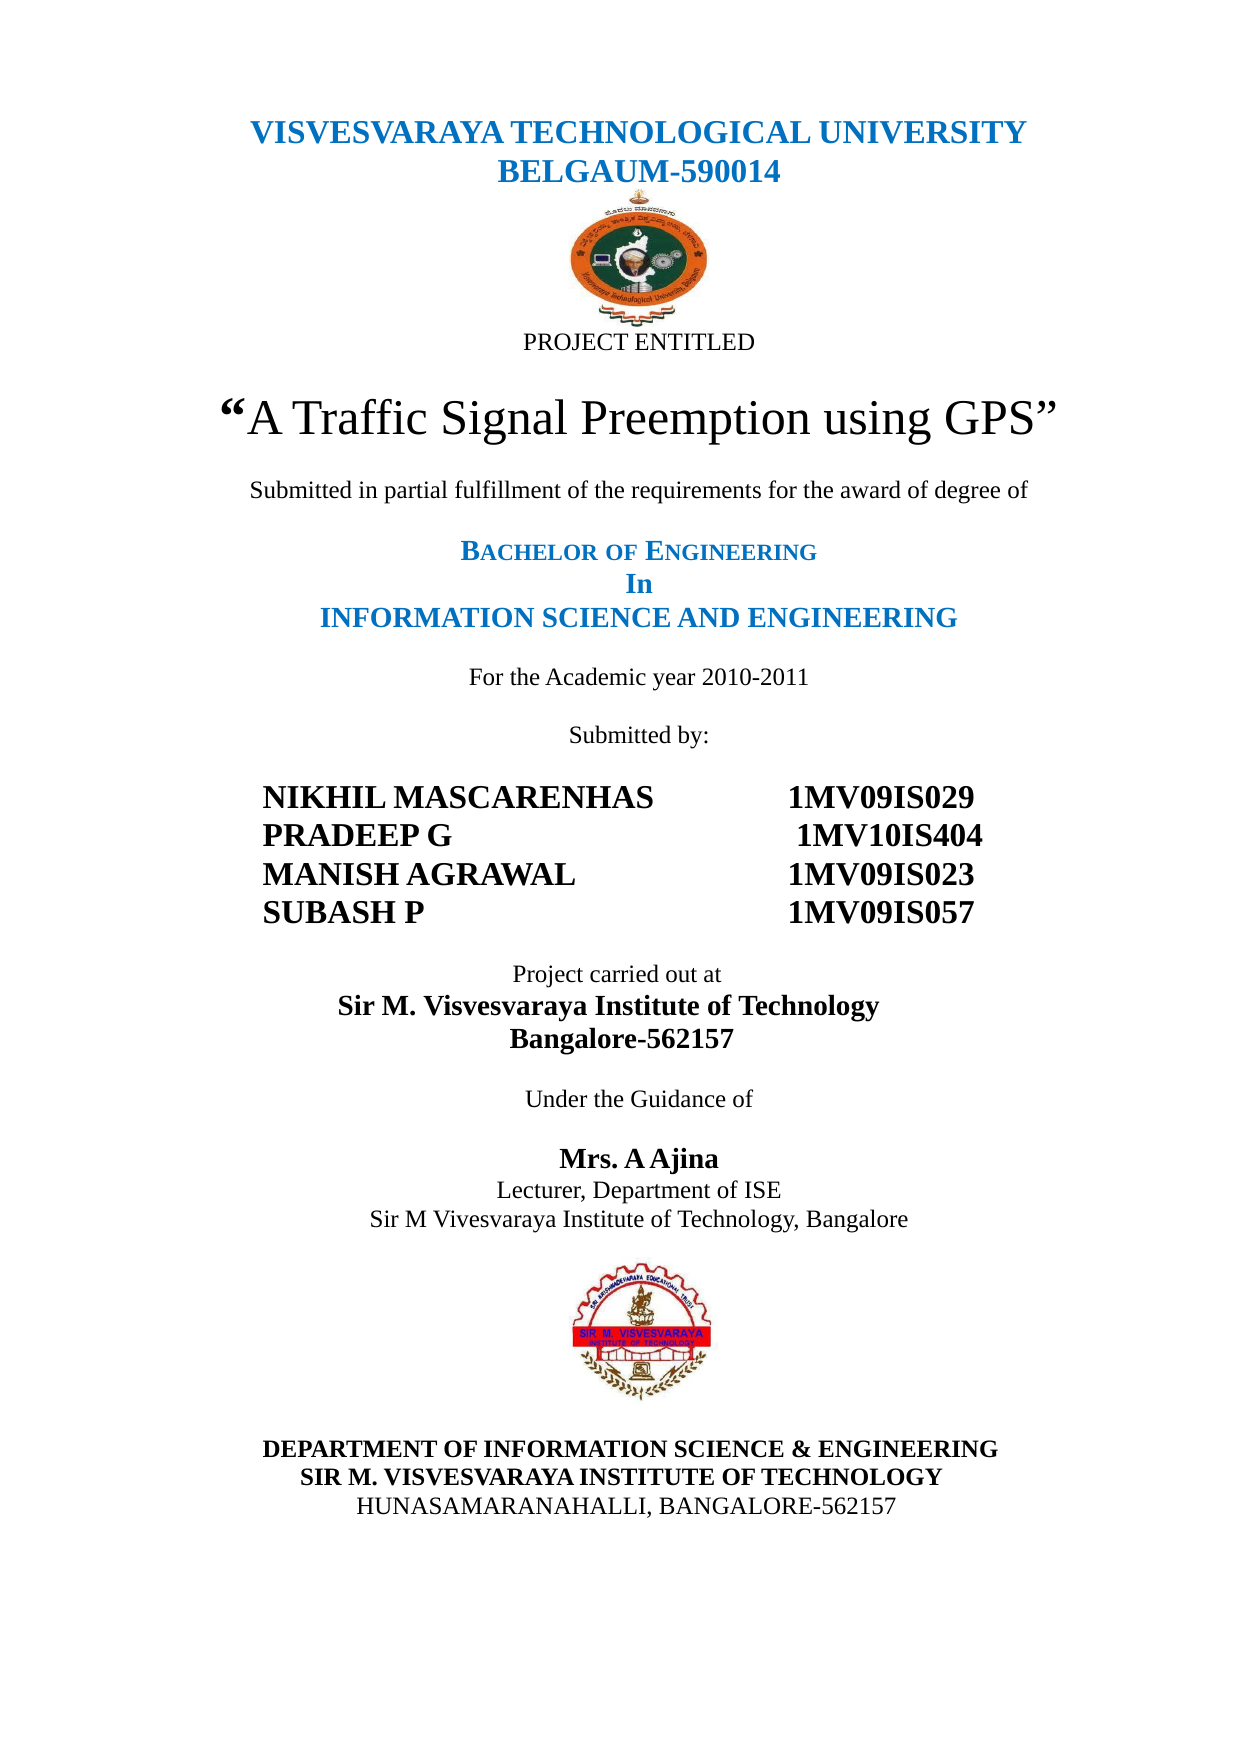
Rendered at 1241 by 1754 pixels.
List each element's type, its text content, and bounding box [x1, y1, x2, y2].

text SUBASH P 1MV09IS057 [187, 892, 1090, 931]
text “A Traffic Signal Preemption using GPS” [187, 384, 1090, 447]
text MANISH AGRAWAL 1MV09IS023 [262, 854, 1090, 892]
text VISVESVARAYA TECHNOLOGICAL UNIVERSITY [187, 112, 1090, 151]
text BELGAUM-590014 [187, 151, 1090, 189]
text Bangalore-562157 [412, 1022, 1090, 1055]
text SIR M. VISVESVARAYA INSTITUTE OF TECHNOLOGY [187, 1462, 1090, 1491]
text HUNASAMARANAHALLI, BANGALORE-562157 [337, 1491, 1090, 1520]
picture [568, 189, 710, 327]
text DEPARTMENT OF INFORMATION SCIENCE & ENGINEERING [262, 1434, 1090, 1462]
text Project carried out at [412, 959, 1090, 988]
text In [187, 566, 1090, 600]
text Under the Guidance of [187, 1084, 1090, 1113]
text INFORMATION SCIENCE AND ENGINEERING [187, 600, 1090, 633]
picture [568, 1257, 719, 1404]
text Bachelor of Engineering [187, 533, 1090, 566]
text Lecturer, Department of ISE [187, 1175, 1090, 1204]
text Mrs. A Ajina [187, 1141, 1090, 1175]
text For the Academic year 2010-2011 [187, 662, 1090, 691]
text Sir M. Visvesvaraya Institute of Technology [262, 988, 1090, 1022]
text PRADEEP G 1MV10IS404 [187, 816, 1090, 854]
text PROJECT ENTITLED [187, 327, 1090, 356]
text NIKHIL MASCARENHAS 1MV09IS029 [187, 777, 1090, 816]
text Sir M Vivesvaraya Institute of Technology, Bangalore [187, 1204, 1090, 1232]
text Submitted by: [187, 720, 1090, 748]
text Submitted in partial fulfillment of the requirements for the award of degree of [187, 475, 1090, 504]
